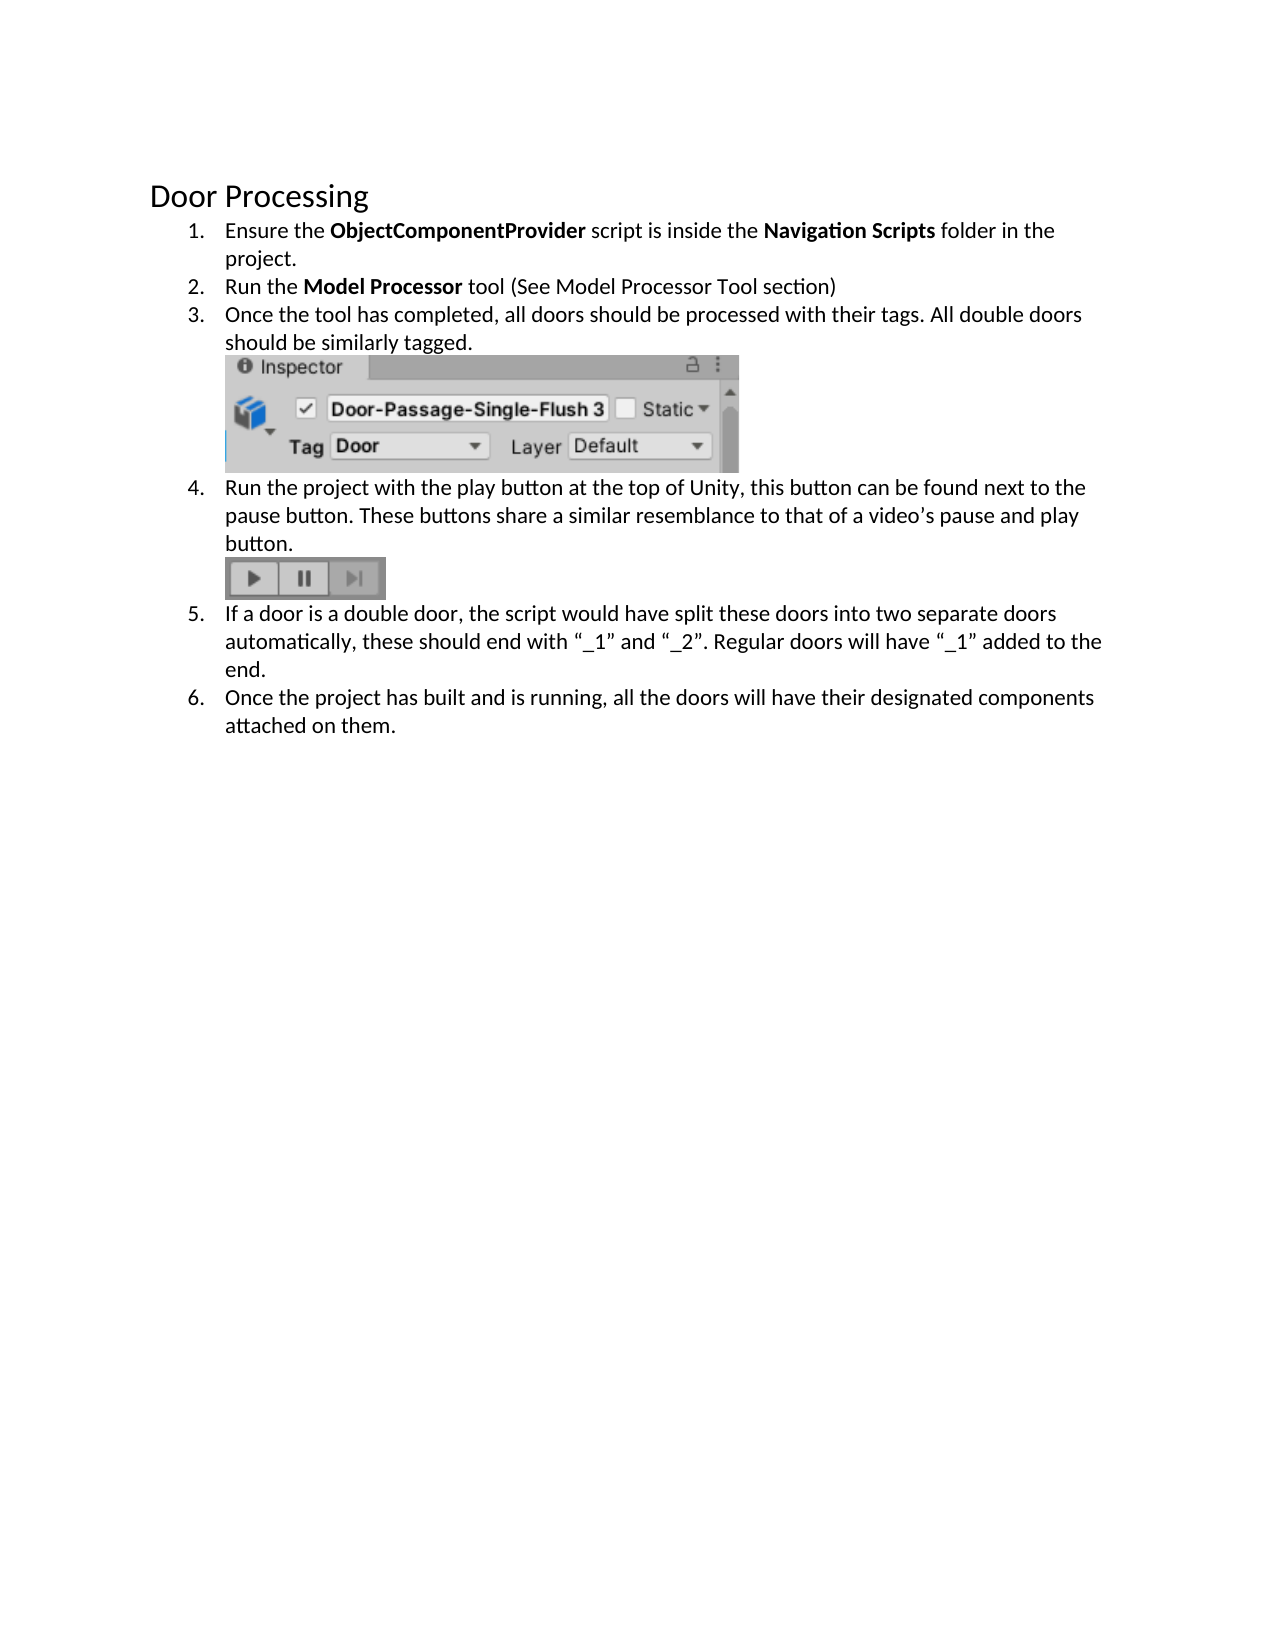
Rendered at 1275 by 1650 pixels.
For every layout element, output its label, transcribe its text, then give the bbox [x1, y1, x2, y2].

picture [225, 557, 386, 600]
list Once the project has built and is running, all the doors will have their designated components attached on them. [187, 683, 1125, 739]
list Run the Model Processor tool (See Model Processor Tool section) [187, 272, 1125, 300]
list Run the project with the play button at the top of Unity, this button can be found next to the pause button. These buttons share a similar resemblance to that of a video’s pause and play button. [187, 473, 1125, 599]
subtitle Door Processing [150, 175, 1125, 216]
picture [225, 355, 740, 473]
list Ensure the ObjectComponentProvider script is inside the Navigation Scripts folder in the project. [187, 216, 1125, 272]
list If a door is a double door, the script would have split these doors into two separate doors automatically, these should end with “_1” and “_2”. Regular doors will have “_1” added to the end. [187, 599, 1125, 683]
